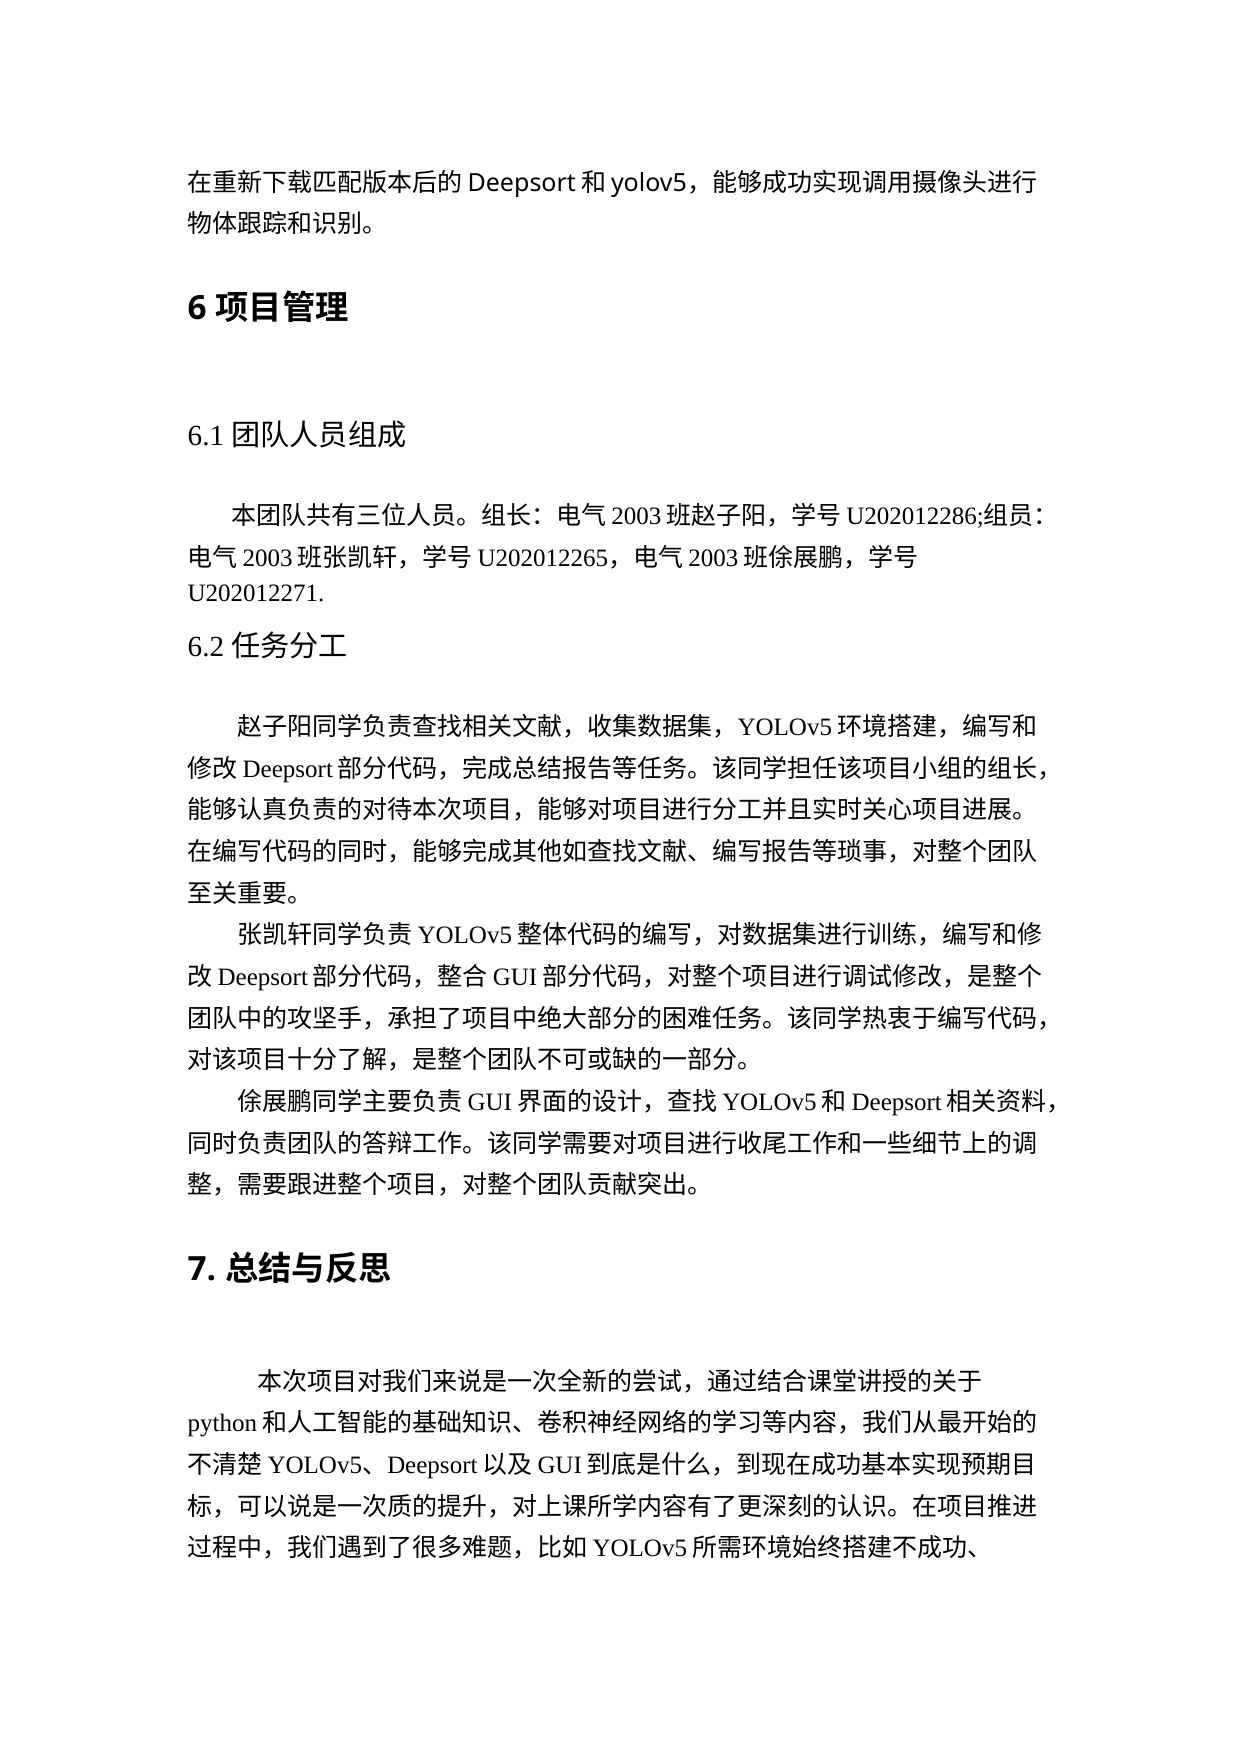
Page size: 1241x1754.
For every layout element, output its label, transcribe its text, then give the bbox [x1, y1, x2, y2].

subtitle 7. 总结与反思 [187, 1234, 1053, 1299]
subtitle 6 项目管理 [187, 272, 1053, 337]
text 俆展鹏同学主要负责GUI界面的设计，查找YOLOv5和Deepsort相关资料，同时负责团队的答辩工作。该同学需要对项目进行收尾工作和一些细节上的调整，需要跟进整个项目，对整个团队贡献突出。 [187, 1082, 1053, 1201]
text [187, 1361, 1053, 1564]
subtitle 6.2 任务分工 [187, 611, 1053, 676]
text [187, 162, 1053, 240]
text 张凯轩同学负责YOLOv5整体代码的编写，对数据集进行训练，编写和修改Deepsort部分代码，整合GUI部分代码，对整个项目进行调试修改，是整个团队中的攻坚手，承担了项目中绝大部分的困难任务。该同学热衷于编写代码，对该项目十分了解，是整个团队不可或缺的一部分。 [187, 915, 1053, 1076]
text 赵子阳同学负责查找相关文献，收集数据集，YOLOv5环境搭建，编写和修改Deepsort部分代码，完成总结报告等任务。该同学担任该项目小组的组长，能够认真负责的对待本次项目，能够对项目进行分工并且实时关心项目进展。在编写代码的同时，能够完成其他如查找文献、编写报告等琐事，对整个团队至关重要。 [187, 707, 1053, 909]
subtitle 6.1 团队人员组成 [187, 400, 1053, 465]
text 本团队共有三位人员。组长：电气2003班赵子阳，学号U202012286;组员：电气2003班张凯轩，学号U202012265，电气2003班俆展鹏，学号U202012271. [187, 496, 1053, 607]
